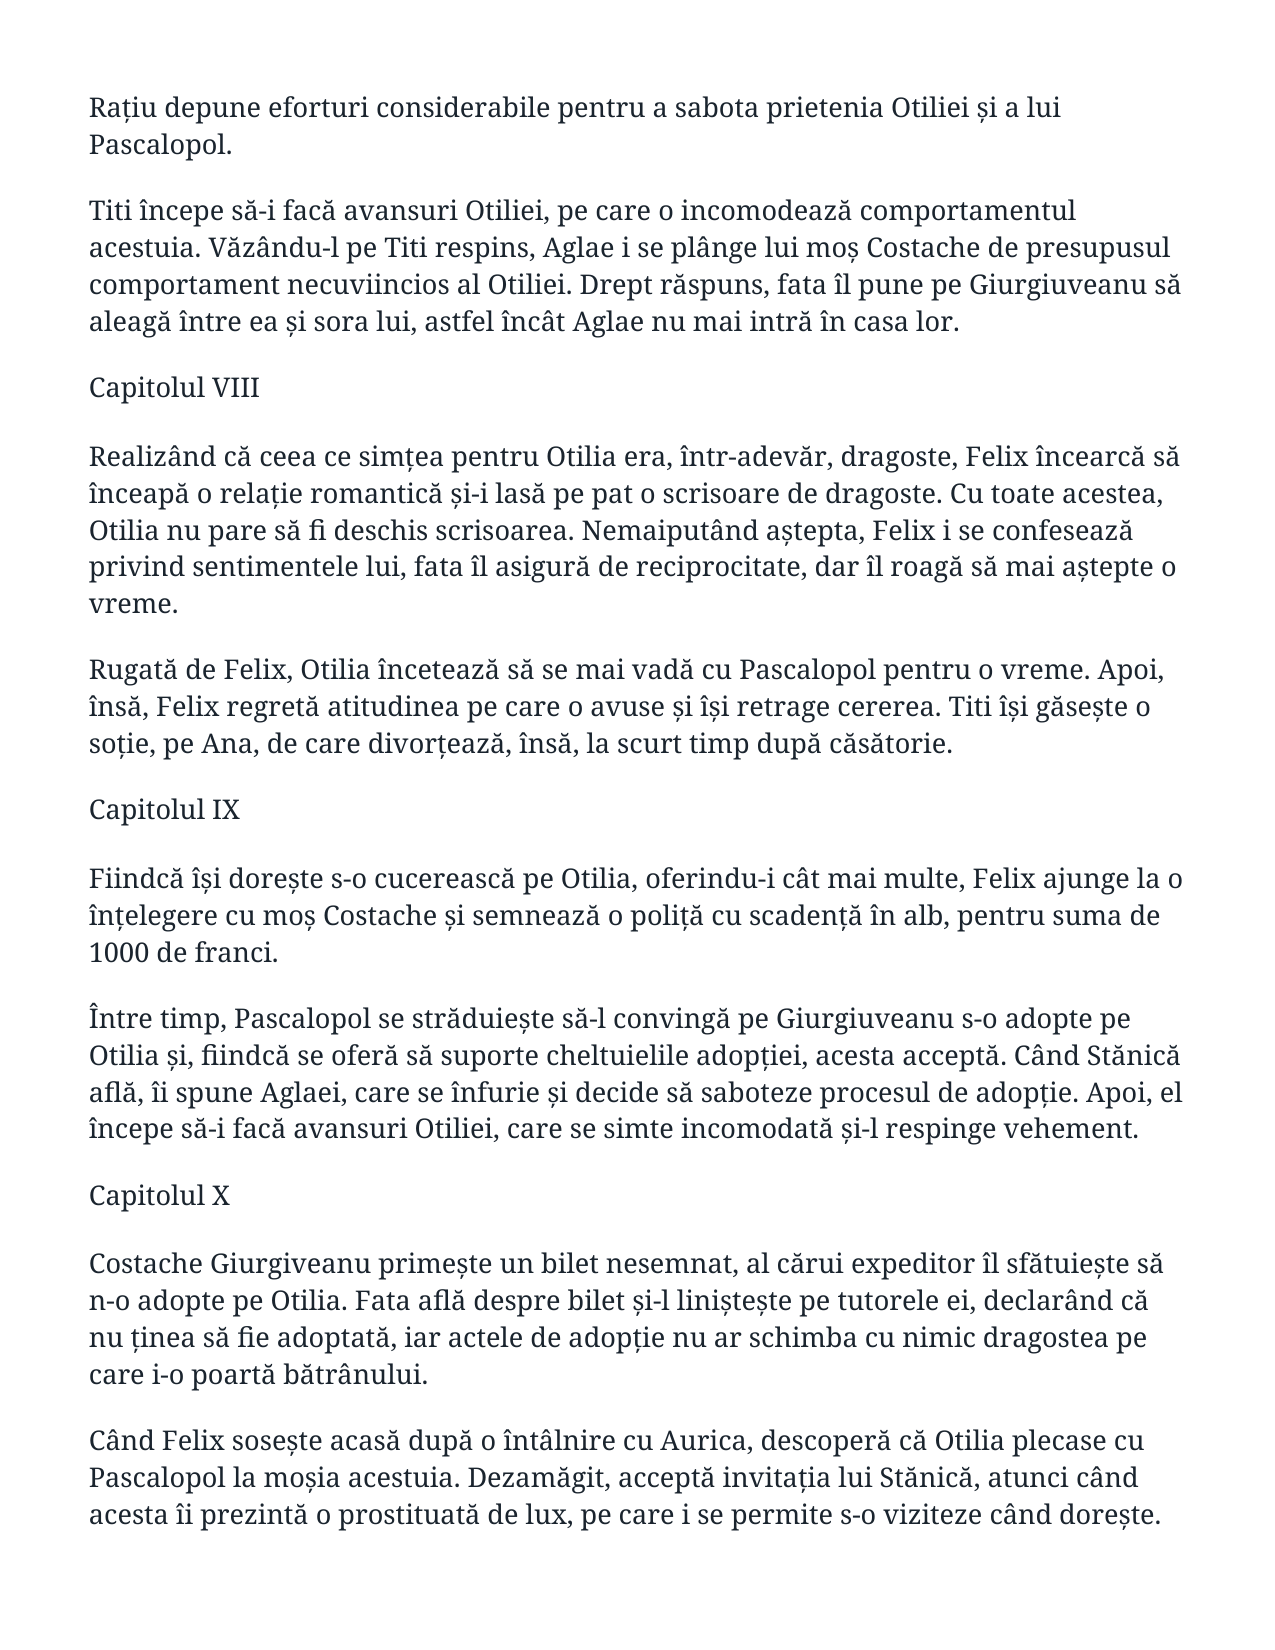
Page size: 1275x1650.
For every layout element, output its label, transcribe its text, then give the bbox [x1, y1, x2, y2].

text Între timp, Pascalopol se străduiește să-l convingă pe Giurgiuveanu s-o adopte pe Otilia și, fiindcă se oferă să suporte cheltuielile adopției, acesta acceptă. Când Stănică află, îi spune Aglaei, care se înfurie și decide să saboteze procesul de adopție. Apoi, el începe să-i facă avansuri Otiliei, care se simte incomodată și-l respinge vehement. [89, 999, 1186, 1147]
text Fiindcă își dorește s-o cucerească pe Otilia, oferindu-i cât mai multe, Felix ajunge la o înțelegere cu moș Costache și semnează o poliță cu scadență în alb, pentru suma de 1000 de franci. [89, 859, 1186, 970]
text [89, 89, 1186, 162]
text Costache Giurgiveanu primește un bilet nesemnat, al cărui expeditor îl sfătuiește să n-o adopte pe Otilia. Fata află despre bilet și-l liniștește pe tutorele ei, declarând că nu ținea să fie adoptată, iar actele de adopție nu ar schimba cu nimic dragostea pe care i-o poartă bătrânului. [89, 1245, 1186, 1392]
text Când Felix sosește acasă după o întâlnire cu Aurica, descoperă că Otilia plecase cu Pascalopol la moșia acestuia. Dezamăgit, acceptă invitația lui Stănică, atunci când acesta îi prezintă o prostituată de lux, pe care i se permite s-o viziteze când dorește. [89, 1422, 1186, 1532]
subtitle Capitolul VIII [89, 368, 1186, 405]
subtitle Capitolul IX [89, 791, 1186, 827]
text Titi începe să-i facă avansuri Otiliei, pe care o incomodează comportamentul acestuia. Văzându-l pe Titi respins, Aglae i se plânge lui moș Costache de presupusul comportament necuviincios al Otiliei. Drept răspuns, fata îl pune pe Giurgiuveanu să aleagă între ea și sora lui, astfel încât Aglae nu mai intră în casa lor. [89, 192, 1186, 339]
text Rugată de Felix, Otilia încetează să se mai vadă cu Pascalopol pentru o vreme. Apoi, însă, Felix regretă atitudinea pe care o avuse și își retrage cererea. Titi își găsește o soție, pe Ana, de care divorțează, însă, la scurt timp după căsătorie. [89, 651, 1186, 761]
subtitle Capitolul X [89, 1176, 1186, 1213]
text Realizând că ceea ce simțea pentru Otilia era, într-adevăr, dragoste, Felix încearcă să înceapă o relație romantică și-i lasă pe pat o scrisoare de dragoste. Cu toate acestea, Otilia nu pare să fi deschis scrisoarea. Nemaiputând aștepta, Felix i se confesează privind sentimentele lui, fata îl asigură de reciprocitate, dar îl roagă să mai aștepte o vreme. [89, 437, 1186, 622]
